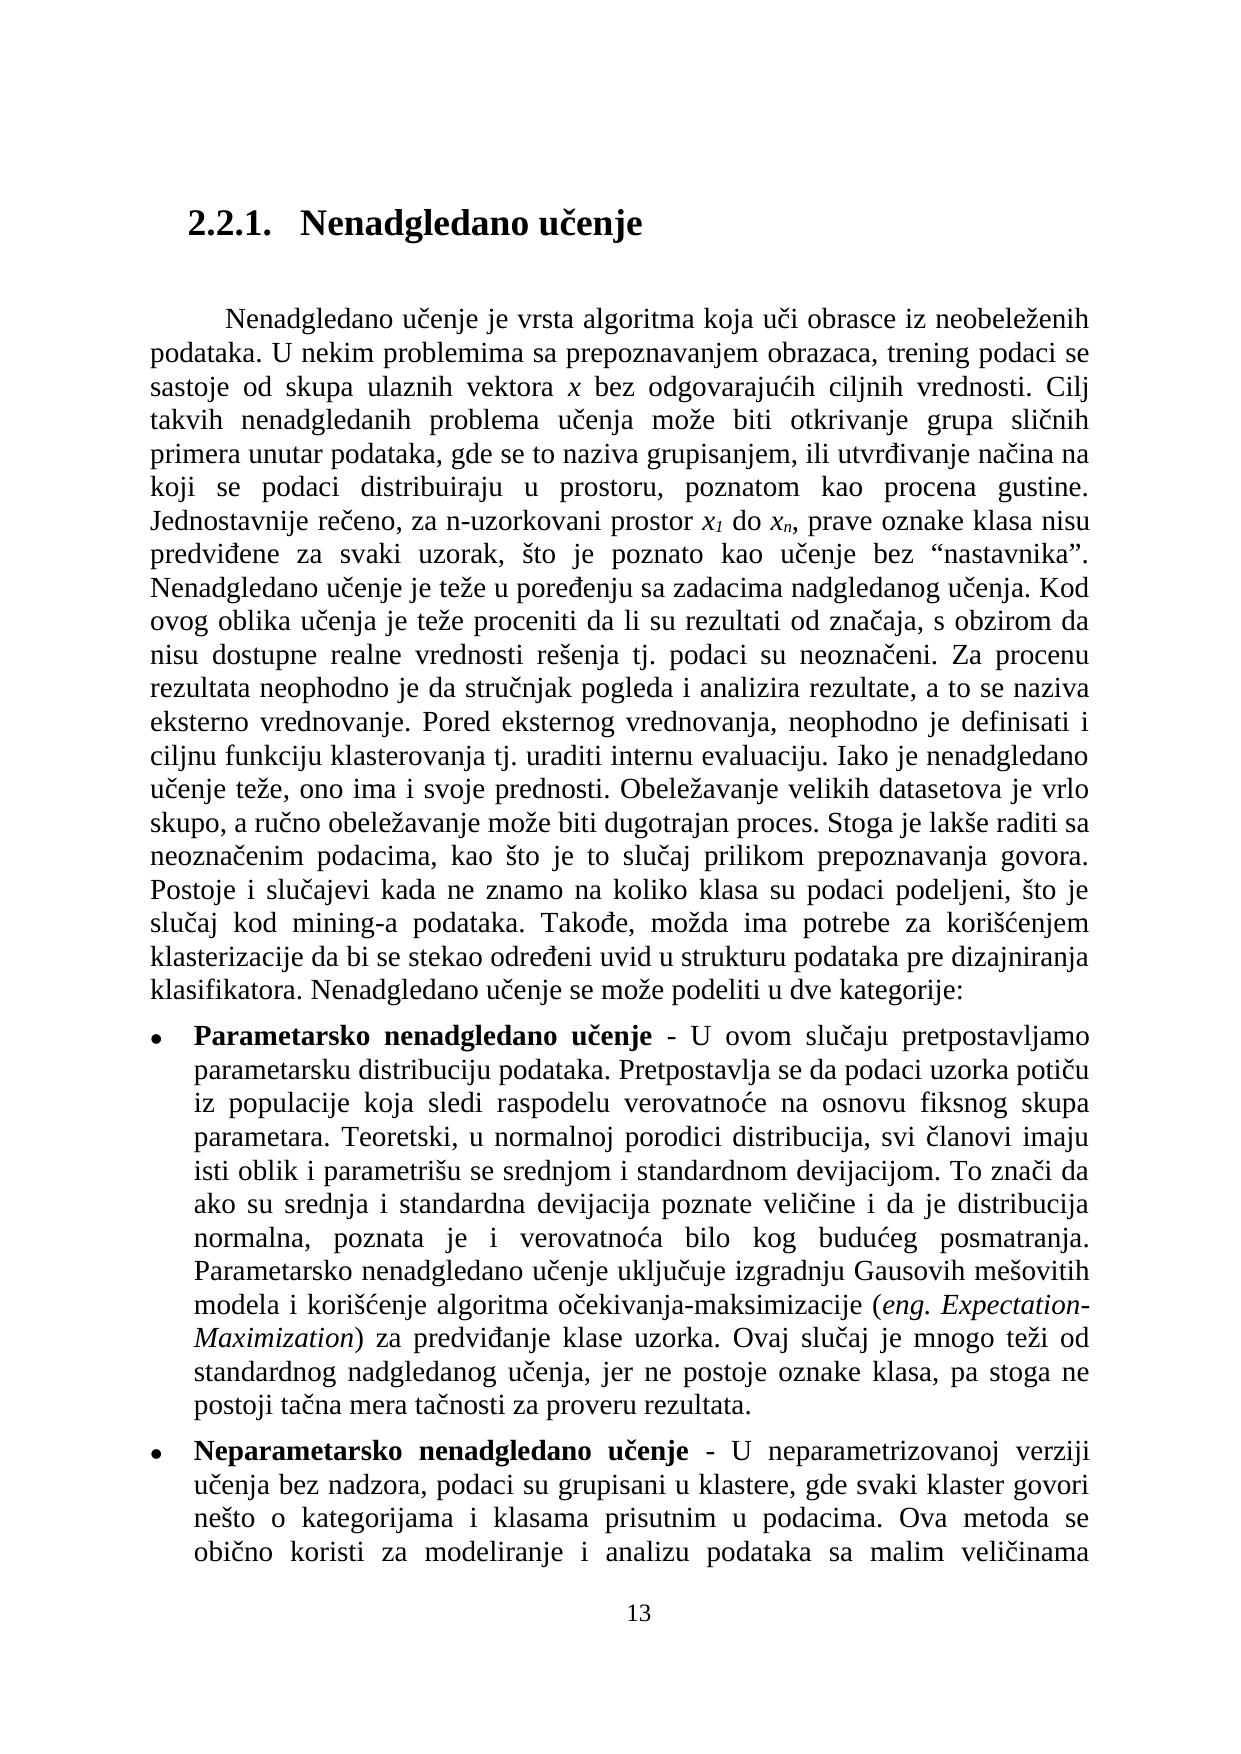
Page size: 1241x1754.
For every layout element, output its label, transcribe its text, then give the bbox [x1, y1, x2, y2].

list Parametarsko nenadgledano učenje - U ovom slučaju pretpostavljamo parametarsku distribuciju podataka. Pretpostavlja se da podaci uzorka potiču iz populacije koja sledi raspodelu verovatnoće na osnovu fiksnog skupa parametara. Teoretski, u normalnoj porodici distribucija, svi članovi imaju isti oblik i parametrišu se srednjom i standardnom devijacijom. To znači da ako su srednja i standardna devijacija poznate veličine i da je distribucija normalna, poznata je i verovatnoća bilo kog budućeg posmatranja. Parametarsko nenadgledano učenje uključuje izgradnju Gausovih mešovitih modela i korišćenje algoritma očekivanja-maksimizacije (eng. Expectation-Maximization) za predviđanje klase uzorka. Ovaj slučaj je mnogo teži od standardnog nadgledanog učenja, jer ne postoje oznake klasa, pa stoga ne postoji tačna mera tačnosti za proveru rezultata. [150, 1018, 1090, 1421]
text Nenadgledano učenje je vrsta algoritma koja uči obrasce iz neobeleženih podataka. U nekim problemima sa prepoznavanjem obrazaca, trening podaci se sastoje od skupa ulaznih vektora x bez odgovarajućih ciljnih vrednosti. Cilj takvih nenadgledanih problema učenja može biti otkrivanje grupa sličnih primera unutar podataka, gde se to naziva grupisanjem, ili utvrđivanje načina na koji se podaci distribuiraju u prostoru, poznatom kao procena gustine. Jednostavnije rečeno, za n-uzorkovani prostor x1 do xn, prave oznake klasa nisu predviđene za svaki uzorak, što je poznato kao učenje bez “nastavnika”. Nenadgledano učenje je teže u poređenju sa zadacima nadgledanog učenja. Kod ovog oblika učenja je teže proceniti da li su rezultati od značaja, s obzirom da nisu dostupne realne vrednosti rešenja tj. podaci su neoznačeni. Za procenu rezultata neophodno je da stručnjak pogleda i analizira rezultate, a to se naziva eksterno vrednovanje. Pored eksternog vrednovanja, neophodno je definisati i ciljnu funkciju klasterovanja tj. uraditi internu evaluaciju. Iako je nenadgledano učenje teže, ono ima i svoje prednosti. Obeležavanje velikih datasetova je vrlo skupo, a ručno obeležavanje može biti dugotrajan proces. Stoga je lakše raditi sa neoznačenim podacima, kao što je to slučaj prilikom prepoznavanja govora. Postoje i slučajevi kada ne znamo na koliko klasa su podaci podeljeni, što je slučaj kod mining-a podataka. Takođe, možda ima potrebe za korišćenjem klasterizacije da bi se stekao određeni uvid u strukturu podataka pre dizajniranja klasifikatora. Nenadgledano učenje se može podeliti u dve kategorije: [150, 302, 1090, 1006]
subtitle Nenadgledano učenje [187, 200, 1090, 243]
